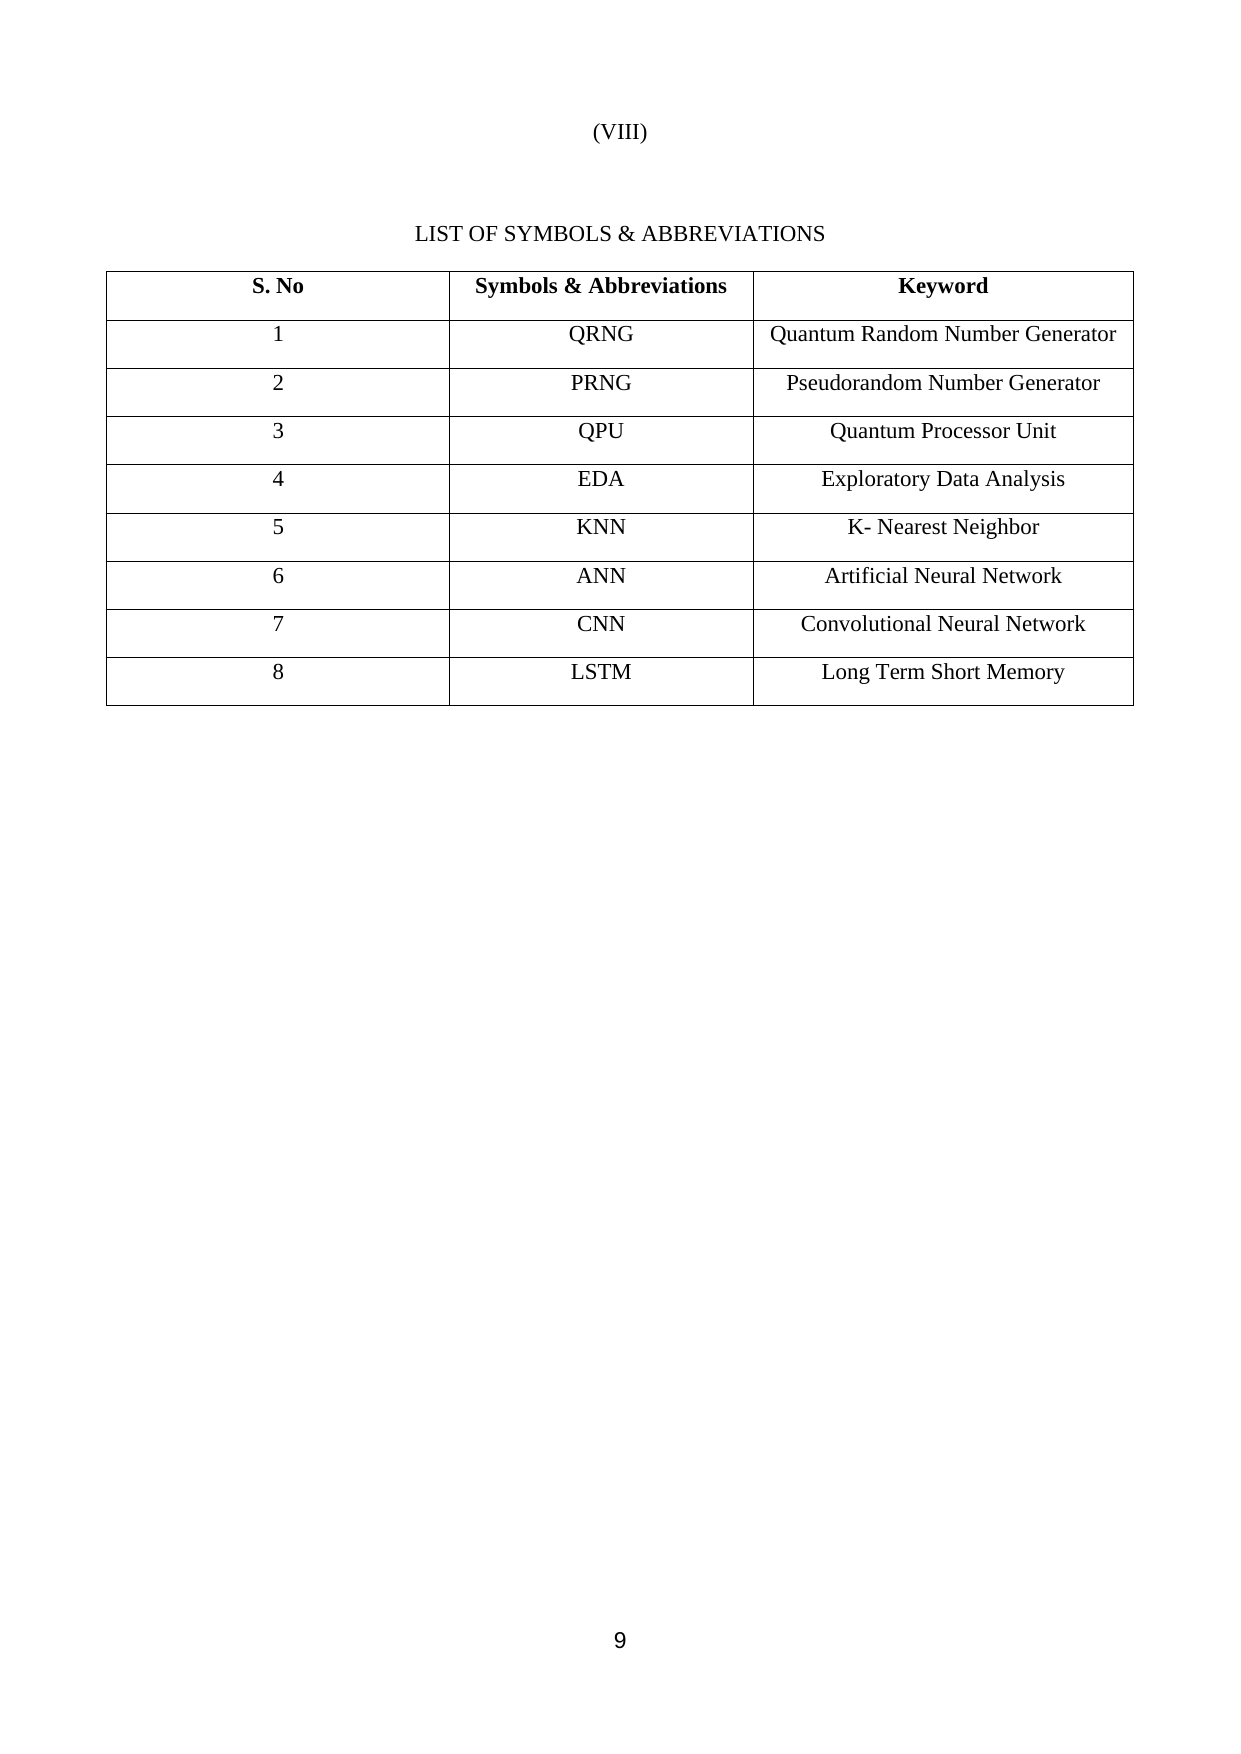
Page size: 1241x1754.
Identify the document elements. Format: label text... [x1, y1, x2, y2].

table_cell 3 [107, 417, 449, 464]
table_cell PRNG [450, 369, 753, 416]
table_cell 6 [107, 562, 449, 609]
table_cell EDA [450, 465, 753, 512]
table_cell Exploratory Data Analysis [754, 465, 1133, 512]
table_cell Artificial Neural Network [754, 562, 1133, 609]
table_cell Quantum Random Number Generator [754, 321, 1133, 368]
table_cell QRNG [450, 321, 753, 368]
table_cell KNN [450, 514, 753, 561]
table_cell Convolutional Neural Network [754, 610, 1133, 657]
table_cell LSTM [450, 658, 753, 705]
text LIST OF SYMBOLS & ABBREVIATIONS [118, 220, 1122, 247]
table_cell CNN [450, 610, 753, 657]
table_cell QPU [450, 417, 753, 464]
table_header Symbols & Abbreviations [450, 272, 753, 319]
table_cell ANN [450, 562, 753, 609]
table_cell Pseudorandom Number Generator [754, 369, 1133, 416]
table_cell 2 [107, 369, 449, 416]
text (VIII) [118, 118, 1122, 144]
table_cell 7 [107, 610, 449, 657]
table_cell 1 [107, 321, 449, 368]
table_header S. No [107, 272, 449, 319]
table_cell 4 [107, 465, 449, 512]
table_cell Long Term Short Memory [754, 658, 1133, 705]
table_header Keyword [754, 272, 1133, 319]
table_cell 8 [107, 658, 449, 705]
table_cell 5 [107, 514, 449, 561]
table_cell K- Nearest Neighbor [754, 514, 1133, 561]
table_cell Quantum Processor Unit [754, 417, 1133, 464]
